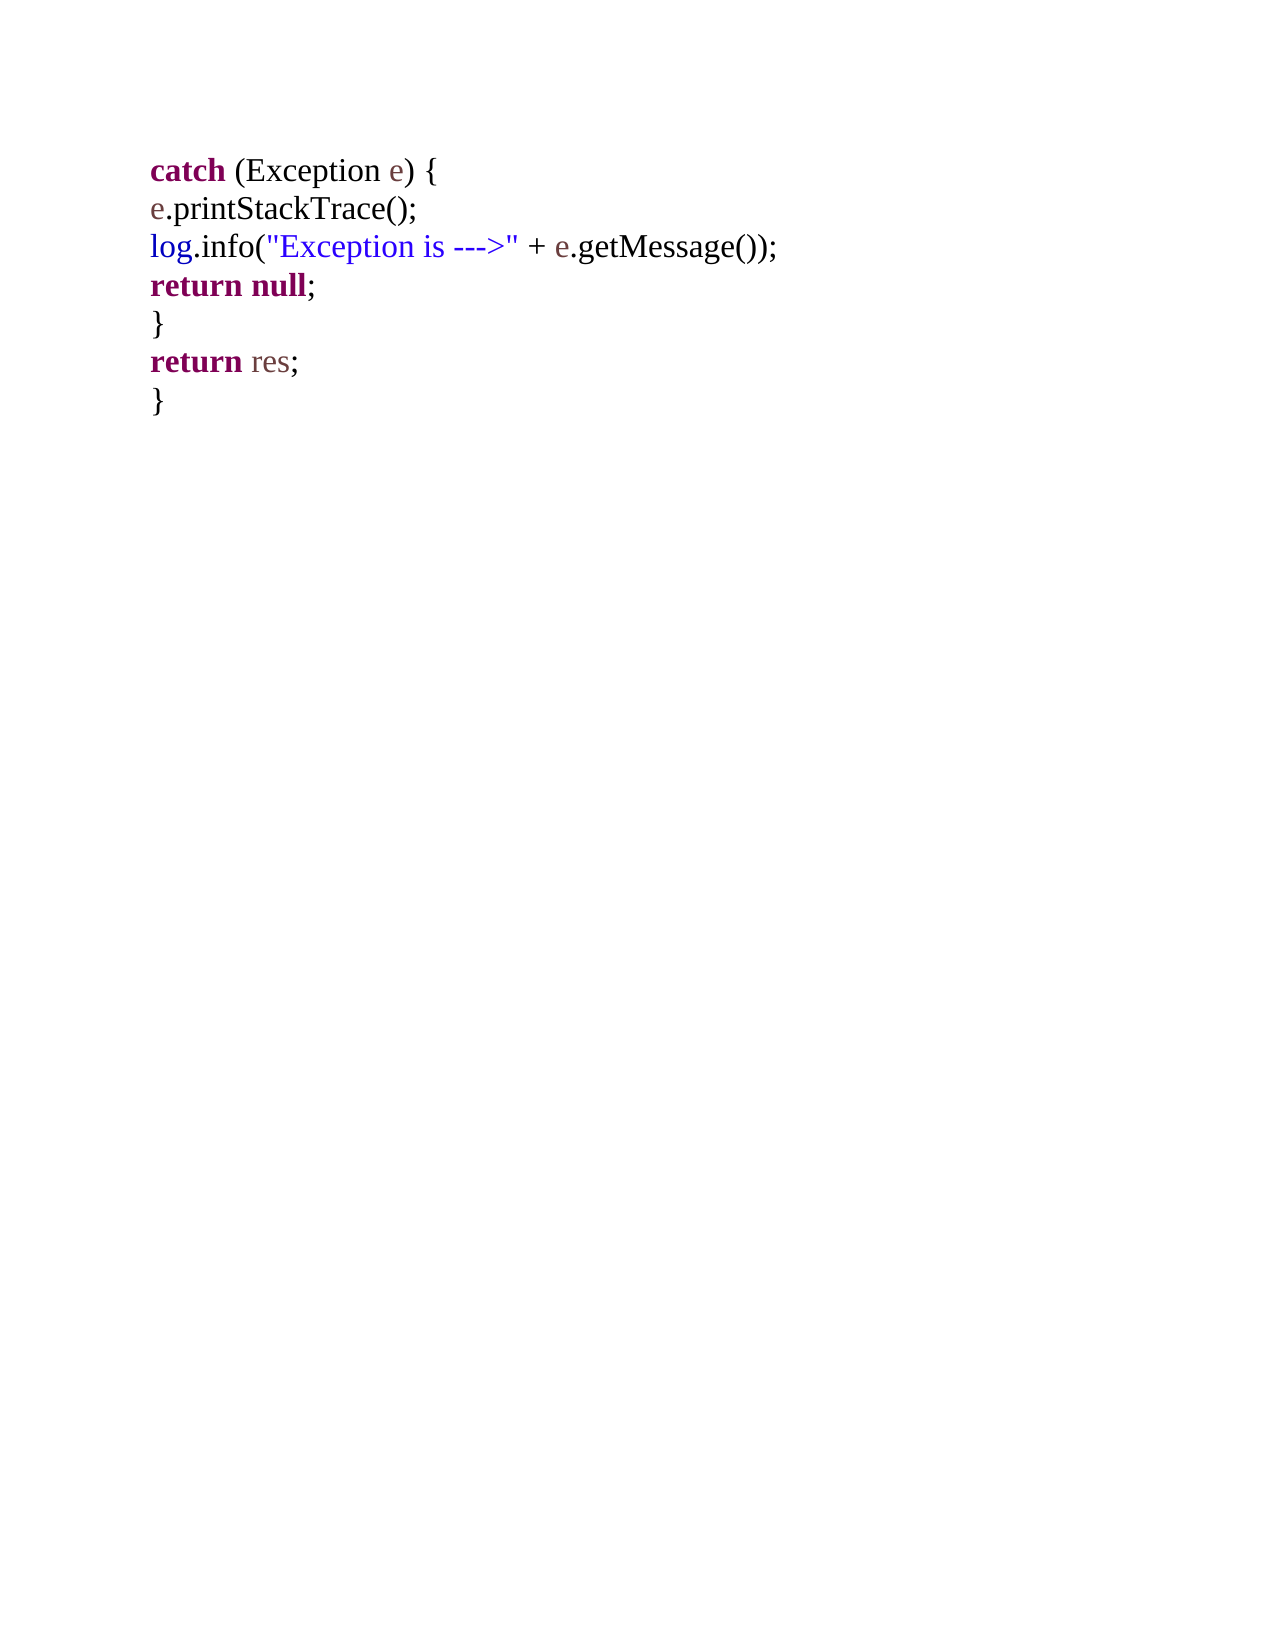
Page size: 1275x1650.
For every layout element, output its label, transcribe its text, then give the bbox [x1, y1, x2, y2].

text e.printStackTrace(); [150, 188, 1125, 227]
text log.info("Exception is --->" + e.getMessage()); [150, 227, 1125, 265]
text return res; [150, 342, 1125, 380]
text return null; [150, 265, 1125, 303]
text catch (Exception e) { [150, 150, 1125, 188]
text } [150, 303, 1125, 342]
text } [150, 380, 1125, 418]
